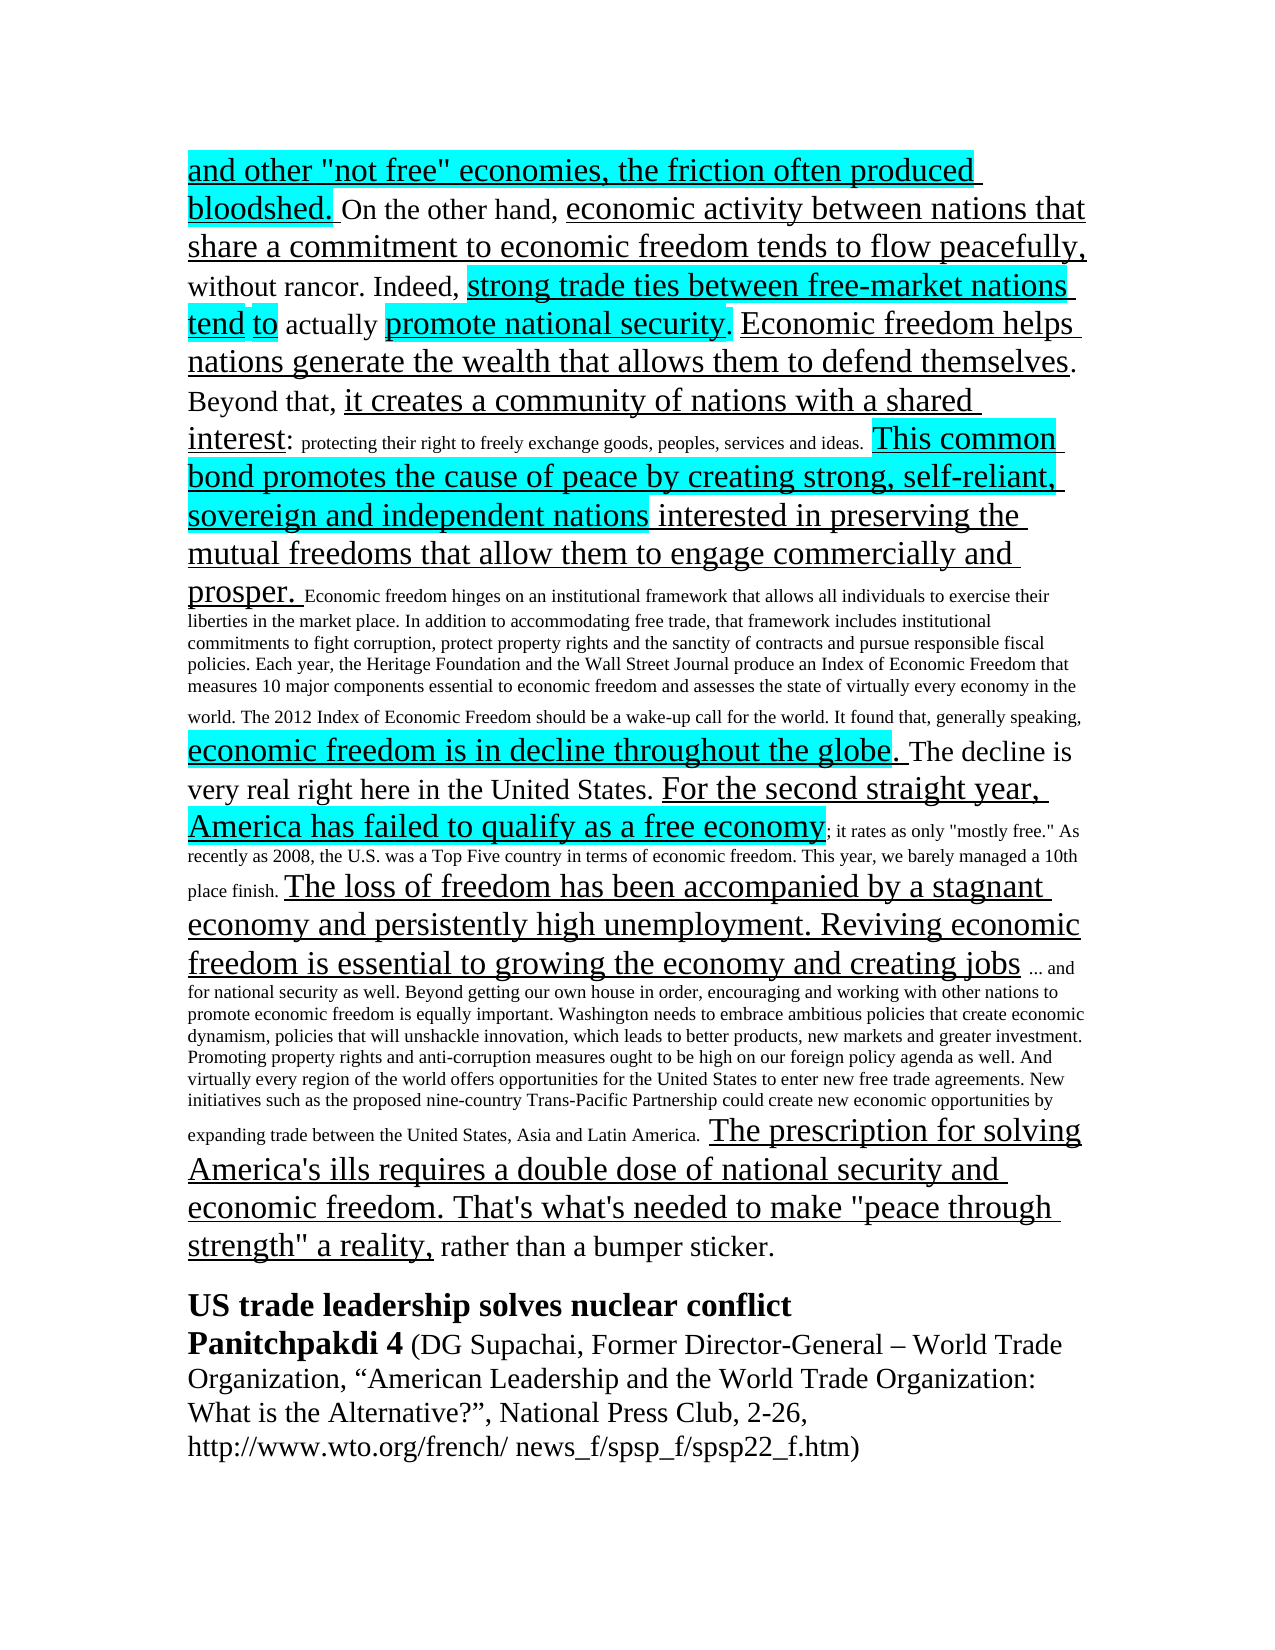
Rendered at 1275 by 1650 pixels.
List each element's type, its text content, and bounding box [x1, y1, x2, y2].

subtitle US trade leadership solves nuclear conflict [187, 1285, 1087, 1323]
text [187, 150, 1087, 260]
text Panitchpakdi 4 (DG Supachai, Former Director-General – World Trade Organization, “American Leadership and the World Trade Organization: What is the Alternative?”, National Press Club, 2-26, http://www.wto.org/french/ news_f/spsp_f/spsp22_f.htm) [187, 1323, 1087, 1462]
